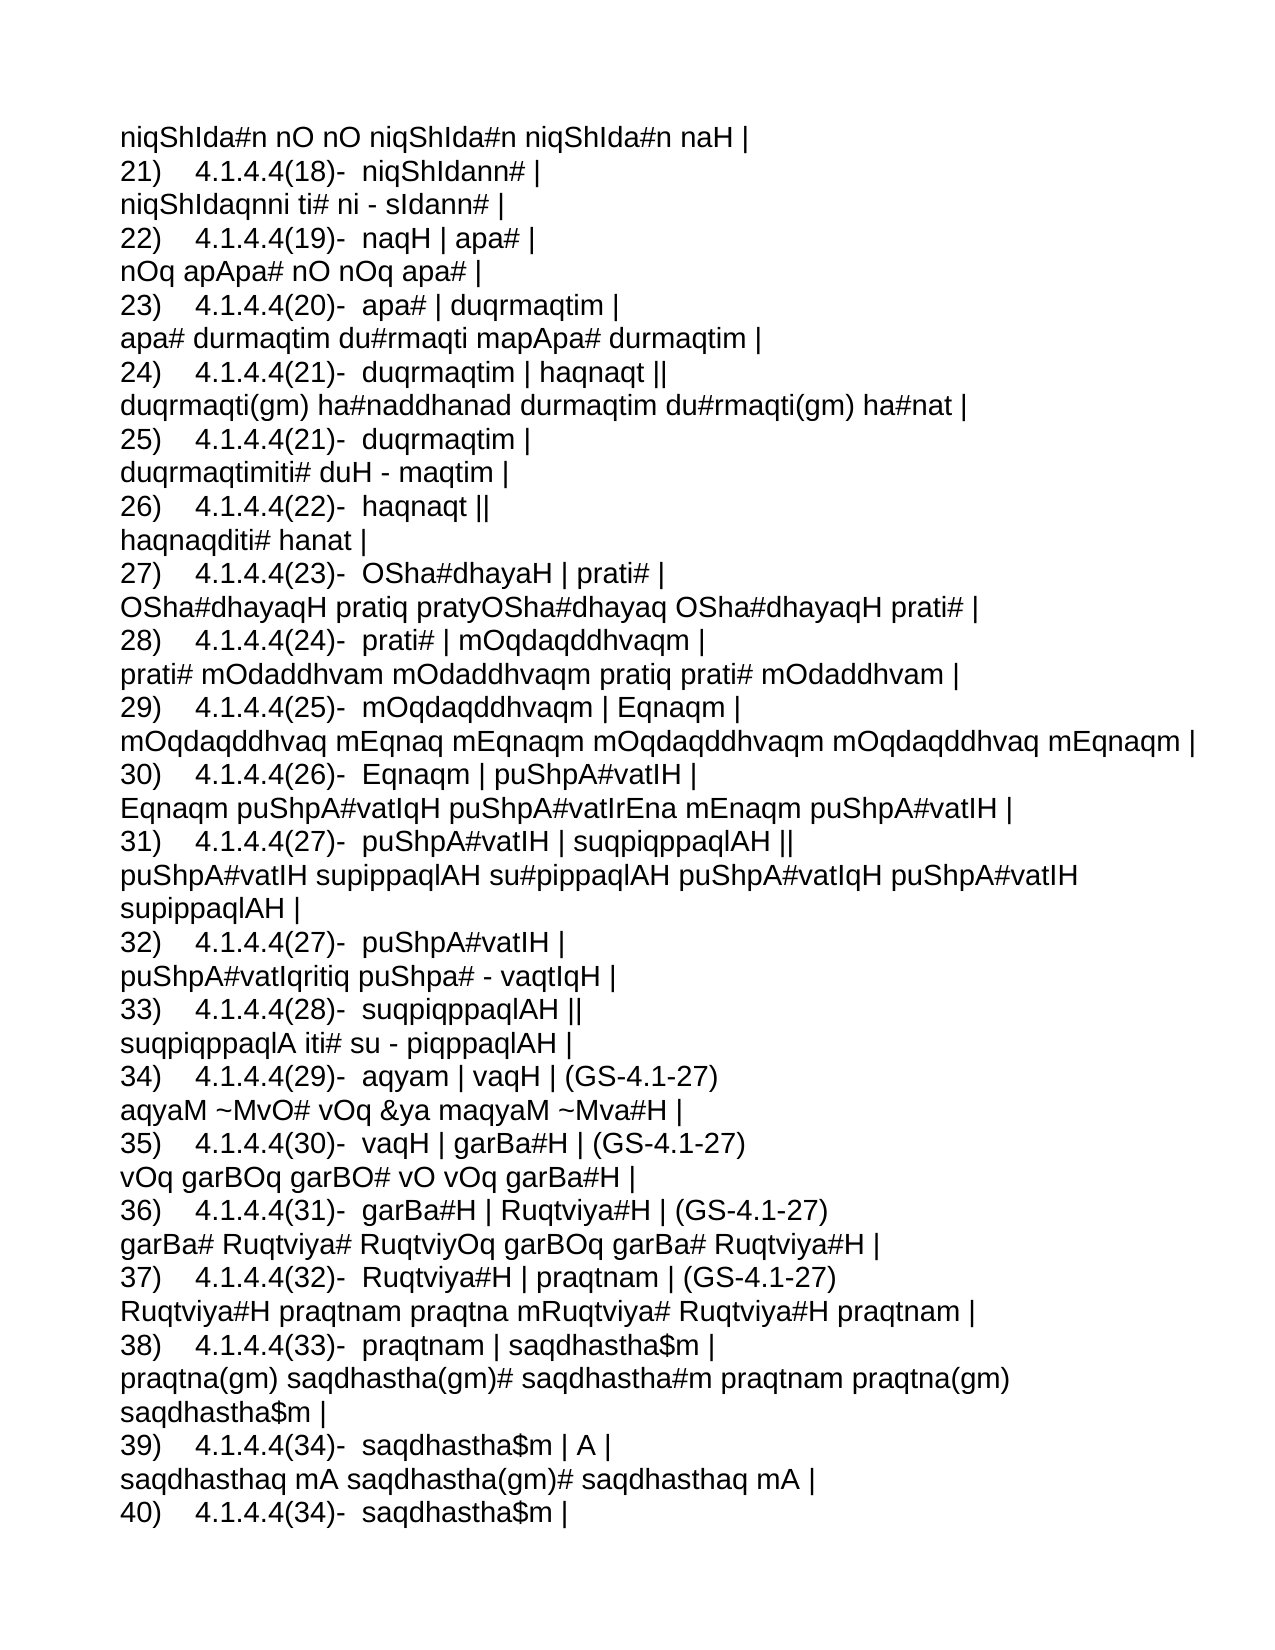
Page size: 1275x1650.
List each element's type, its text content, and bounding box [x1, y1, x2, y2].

text 33) 4.1.4.4(28)- suqpiqppaqlAH || [120, 992, 1200, 1026]
text aqyaM ~MvO# vOq &ya maqyaM ~Mva#H | [120, 1093, 1200, 1126]
text 30) 4.1.4.4(26)- Eqnaqm | puShpA#vatIH | [120, 757, 1200, 791]
text niqShIda#n nO nO niqShIda#n niqShIda#n naH | [120, 120, 1200, 153]
text garBa# Ruqtviya# RuqtviyOq garBOq garBa# Ruqtviya#H | [120, 1227, 1200, 1260]
text saqdhasthaq mA saqdhastha(gm)# saqdhasthaq mA | [120, 1462, 1200, 1495]
text 31) 4.1.4.4(27)- puShpA#vatIH | suqpiqppaqlAH || [120, 824, 1200, 858]
text 28) 4.1.4.4(24)- prati# | mOqdaqddhvaqm | [120, 623, 1200, 657]
text niqShIdaqnni ti# ni - sIdann# | [120, 187, 1200, 221]
text 23) 4.1.4.4(20)- apa# | duqrmaqtim | [120, 288, 1200, 321]
text nOq apApa# nO nOq apa# | [120, 254, 1200, 288]
text OSha#dhayaqH pratiq pratyOSha#dhayaq OSha#dhayaqH prati# | [120, 589, 1200, 623]
text duqrmaqti(gm) ha#naddhanad durmaqtim du#rmaqti(gm) ha#nat | [120, 388, 1200, 422]
text 37) 4.1.4.4(32)- Ruqtviya#H | praqtnam | (GS-4.1-27) [120, 1260, 1200, 1294]
text praqtna(gm) saqdhastha(gm)# saqdhastha#m praqtnam praqtna(gm) saqdhastha$m | [120, 1361, 1200, 1428]
text 38) 4.1.4.4(33)- praqtnam | saqdhastha$m | [120, 1327, 1200, 1361]
text 34) 4.1.4.4(29)- aqyam | vaqH | (GS-4.1-27) [120, 1059, 1200, 1093]
text 26) 4.1.4.4(22)- haqnaqt || [120, 489, 1200, 522]
text Ruqtviya#H praqtnam praqtna mRuqtviya# Ruqtviya#H praqtnam | [120, 1294, 1200, 1327]
text puShpA#vatIH supippaqlAH su#pippaqlAH puShpA#vatIqH puShpA#vatIH supippaqlAH | [120, 858, 1200, 925]
text suqpiqppaqlA iti# su - piqppaqlAH | [120, 1026, 1200, 1059]
text puShpA#vatIqritiq puShpa# - vaqtIqH | [120, 958, 1200, 992]
text prati# mOdaddhvam mOdaddhvaqm pratiq prati# mOdaddhvam | [120, 657, 1200, 690]
text 35) 4.1.4.4(30)- vaqH | garBa#H | (GS-4.1-27) [120, 1126, 1200, 1160]
text 32) 4.1.4.4(27)- puShpA#vatIH | [120, 925, 1200, 958]
text 39) 4.1.4.4(34)- saqdhastha$m | A | [120, 1428, 1200, 1462]
text duqrmaqtimiti# duH - maqtim | [120, 455, 1200, 489]
text 22) 4.1.4.4(19)- naqH | apa# | [120, 221, 1200, 254]
text 29) 4.1.4.4(25)- mOqdaqddhvaqm | Eqnaqm | [120, 690, 1200, 724]
text 21) 4.1.4.4(18)- niqShIdann# | [120, 153, 1200, 187]
text vOq garBOq garBO# vO vOq garBa#H | [120, 1160, 1200, 1193]
text mOqdaqddhvaq mEqnaq mEqnaqm mOqdaqddhvaqm mOqdaqddhvaq mEqnaqm | [120, 724, 1200, 757]
text 27) 4.1.4.4(23)- OSha#dhayaH | prati# | [120, 556, 1200, 589]
text apa# durmaqtim du#rmaqti mapApa# durmaqtim | [120, 321, 1200, 355]
text Eqnaqm puShpA#vatIqH puShpA#vatIrEna mEnaqm puShpA#vatIH | [120, 791, 1200, 824]
text 25) 4.1.4.4(21)- duqrmaqtim | [120, 422, 1200, 455]
text haqnaqditi# hanat | [120, 522, 1200, 556]
text 40) 4.1.4.4(34)- saqdhastha$m | [120, 1495, 1200, 1529]
text 36) 4.1.4.4(31)- garBa#H | Ruqtviya#H | (GS-4.1-27) [120, 1193, 1200, 1227]
text 24) 4.1.4.4(21)- duqrmaqtim | haqnaqt || [120, 355, 1200, 388]
